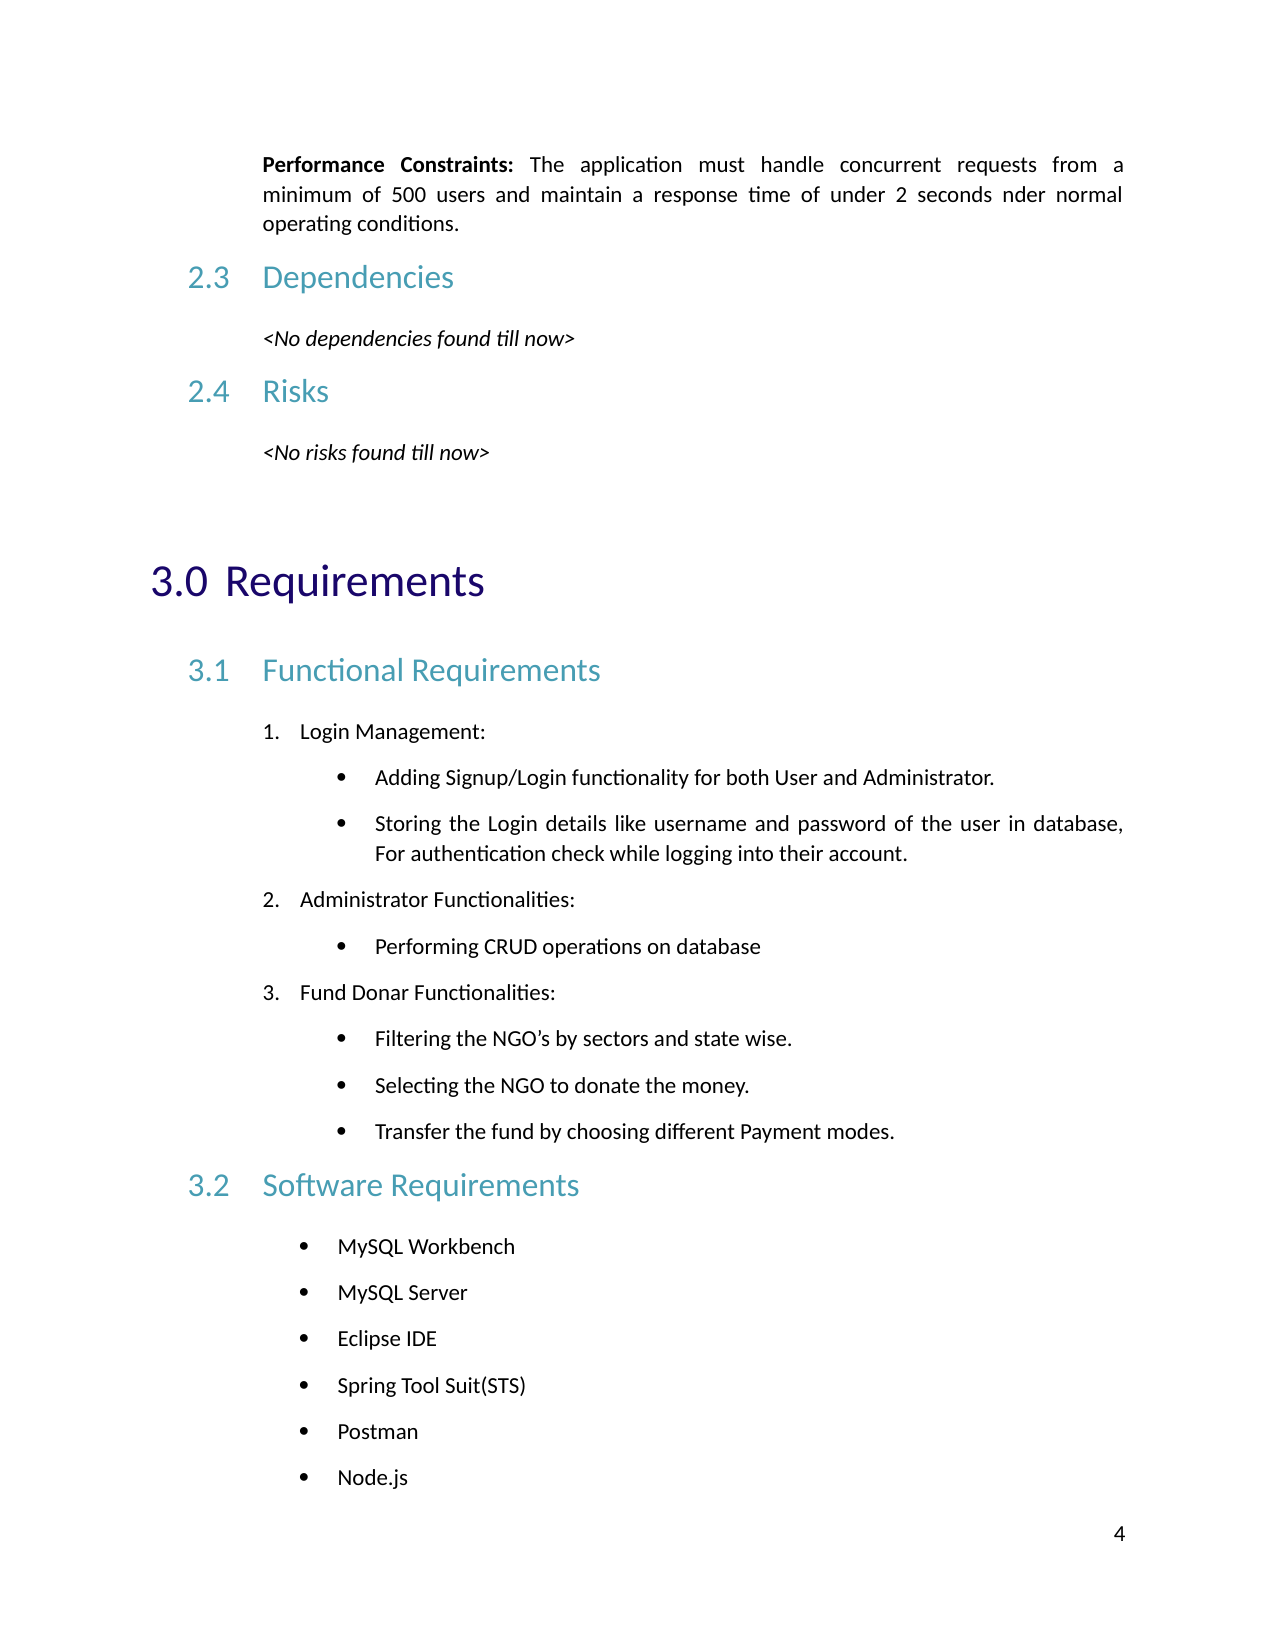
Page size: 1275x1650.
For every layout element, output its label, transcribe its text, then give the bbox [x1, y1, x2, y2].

list Login Management: [262, 717, 1125, 745]
list Filtering the NGO’s by sectors and state wise. [337, 1024, 1125, 1053]
list Spring Tool Suit(STS) [300, 1371, 1125, 1399]
subtitle Functional Requirements [187, 649, 1125, 689]
list Transfer the fund by choosing different Payment modes. [337, 1117, 1125, 1145]
list Storing the Login details like username and password of the user in database, For authentication check while logging into their account. [337, 809, 1125, 867]
list Postman [300, 1417, 1125, 1445]
list Eclipse IDE [300, 1324, 1125, 1352]
text <No risks found till now> [262, 438, 1125, 466]
list Node.js [300, 1463, 1125, 1492]
list Performing CRUD operations on database [337, 932, 1125, 960]
list MySQL Server [300, 1278, 1125, 1306]
subtitle Dependencies [187, 256, 1125, 296]
text Performance Constraints: The application must handle concurrent requests from a minimum of 500 users and maintain a response time of under 2 seconds nder normal operating conditions. [262, 150, 1125, 237]
text <No dependencies found till now> [262, 324, 1125, 352]
list MySQL Workbench [300, 1232, 1125, 1260]
list Adding Signup/Login functionality for both User and Administrator. [337, 763, 1125, 791]
list Fund Donar Functionalities: [262, 978, 1125, 1006]
subtitle Software Requirements [187, 1164, 1125, 1204]
subtitle Requirements [150, 552, 1125, 608]
list Administrator Functionalities: [262, 886, 1125, 913]
subtitle Risks [187, 370, 1125, 411]
list Selecting the NGO to donate the money. [337, 1071, 1125, 1099]
